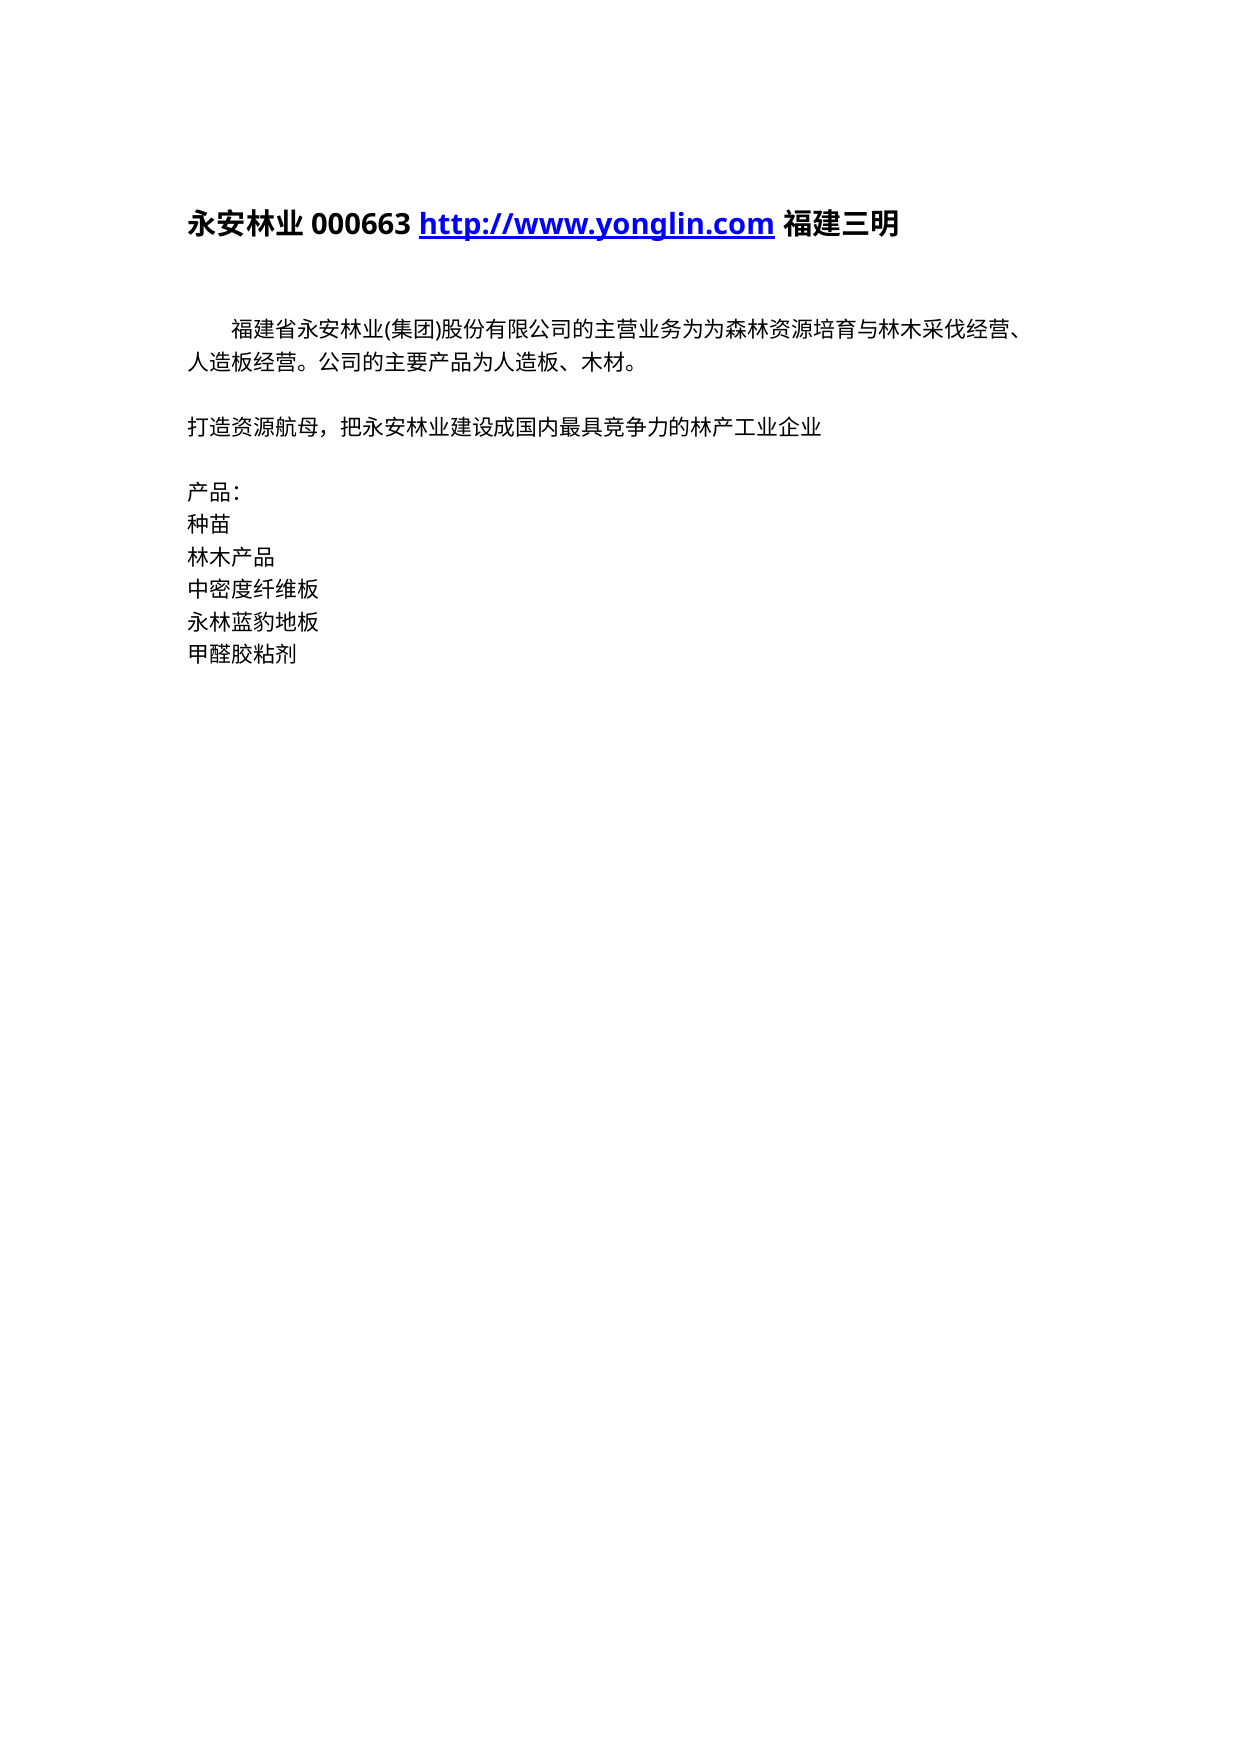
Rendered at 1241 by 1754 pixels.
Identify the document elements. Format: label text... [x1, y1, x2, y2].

text 林木产品 [187, 539, 1053, 572]
text 中密度纤维板 [187, 572, 1053, 604]
text 打造资源航母，把永安林业建设成国内最具竞争力的林产工业企业 [187, 409, 1053, 442]
text 产品： [187, 474, 1053, 507]
subtitle 永安林业 000663 http://www.yonglin.com 福建三明 [187, 189, 1053, 254]
text 永林蓝豹地板 [187, 604, 1053, 637]
text 种苗 [187, 507, 1053, 539]
text 甲醛胶粘剂 [187, 637, 1053, 669]
text 福建省永安林业(集团)股份有限公司的主营业务为为森林资源培育与林木采伐经营、人造板经营。公司的主要产品为人造板、木材。 [187, 312, 1053, 377]
